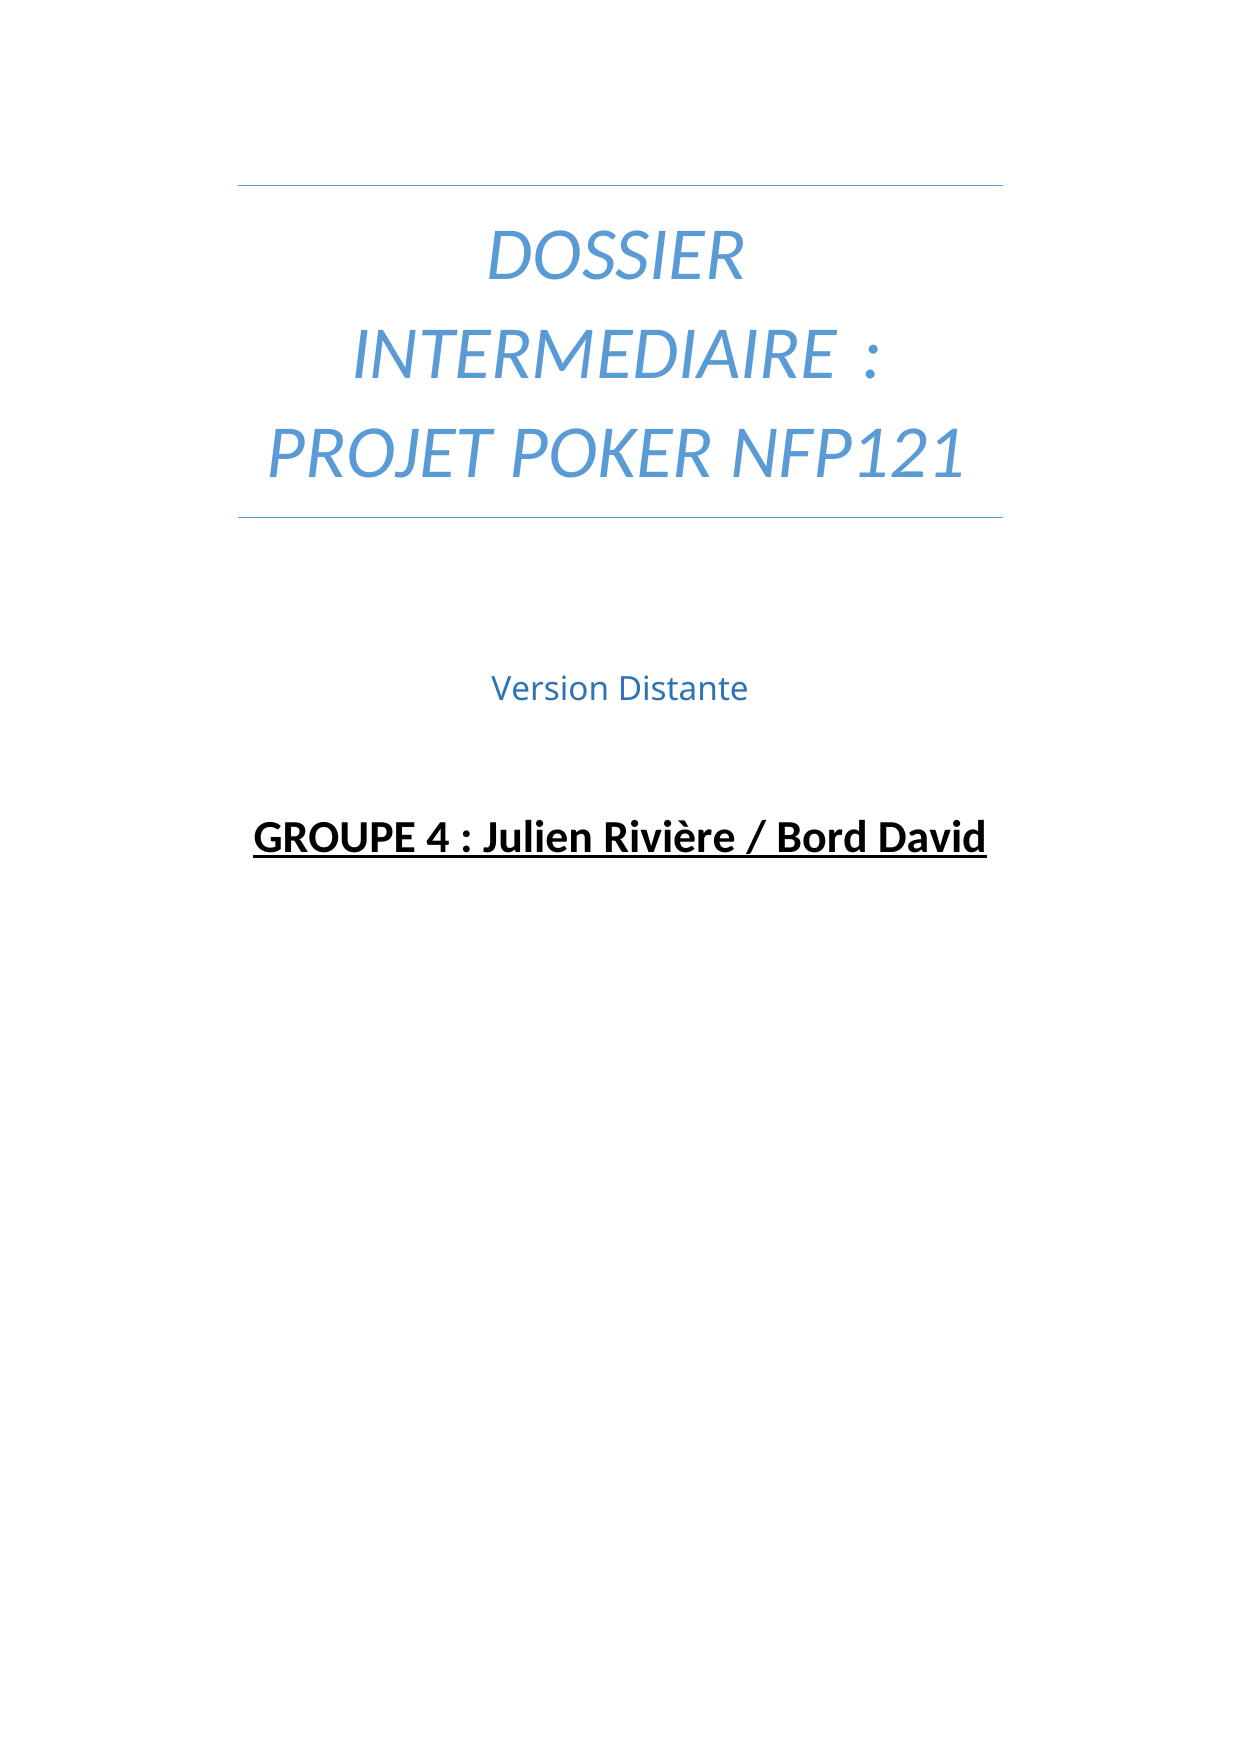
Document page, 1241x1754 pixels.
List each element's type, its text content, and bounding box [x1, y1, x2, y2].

subtitle Version Distante [148, 665, 1093, 710]
text GROUPE 4 : Julien Rivière / Bord David [148, 808, 1093, 864]
text DOSSIER INTERMEDIAIRE : PROJET POKER NFP121 [238, 186, 1003, 517]
